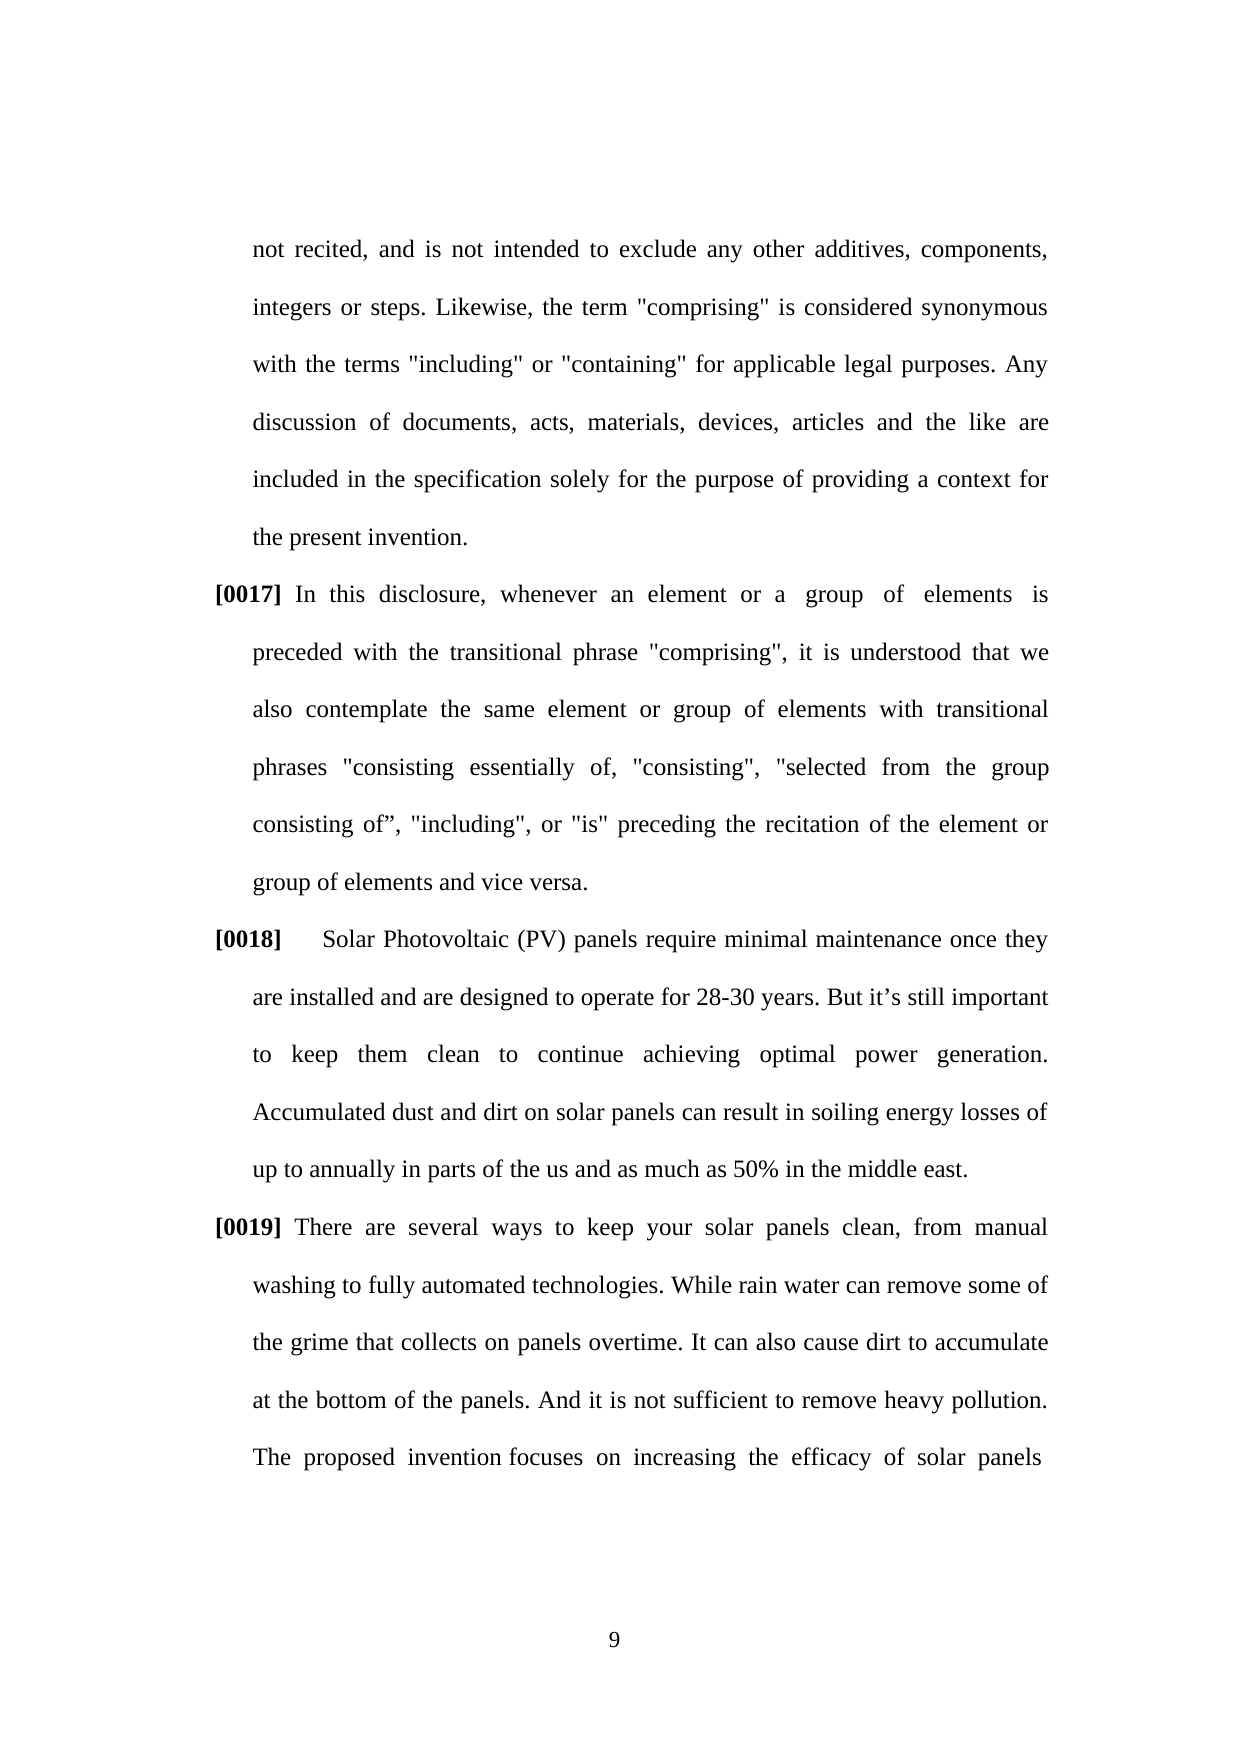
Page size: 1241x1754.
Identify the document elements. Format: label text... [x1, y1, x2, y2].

text [0019] There are several ways to keep your solar panels clean, from manual washing to fully automated technologies. While rain water can remove some of the grime that collects on panels overtime. It can also cause dirt to accumulate at the bottom of the panels. And it is not sufficient to remove heavy pollution. The proposed invention focuses on increasing the efficacy of solar panels [215, 1212, 1049, 1471]
text [0018] Solar Photovoltaic (PV) panels require minimal maintenance once they are installed and are designed to operate for 28-30 years. But it’s still important to keep them clean to continue achieving optimal power generation. Accumulated dust and dirt on solar panels can result in soiling energy losses of up to annually in parts of the us and as much as 50% in the middle east. [215, 924, 1049, 1183]
text [0017] In this disclosure, whenever an element or a group of elements is preceded with the transitional phrase "comprising", it is understood that we also contemplate the same element or group of elements with transitional phrases "consisting essentially of, "consisting", "selected from the group consisting of”, "including", or "is" preceding the recitation of the element or group of elements and vice versa. [215, 579, 1049, 896]
text not recited, and is not intended to exclude any other additives, components, integers or steps. Likewise, the term "comprising" is considered synonymous with the terms "including" or "containing" for applicable legal purposes. Any discussion of documents, acts, materials, devices, articles and the like are included in the specification solely for the purpose of providing a context for the present invention. [252, 234, 1049, 551]
